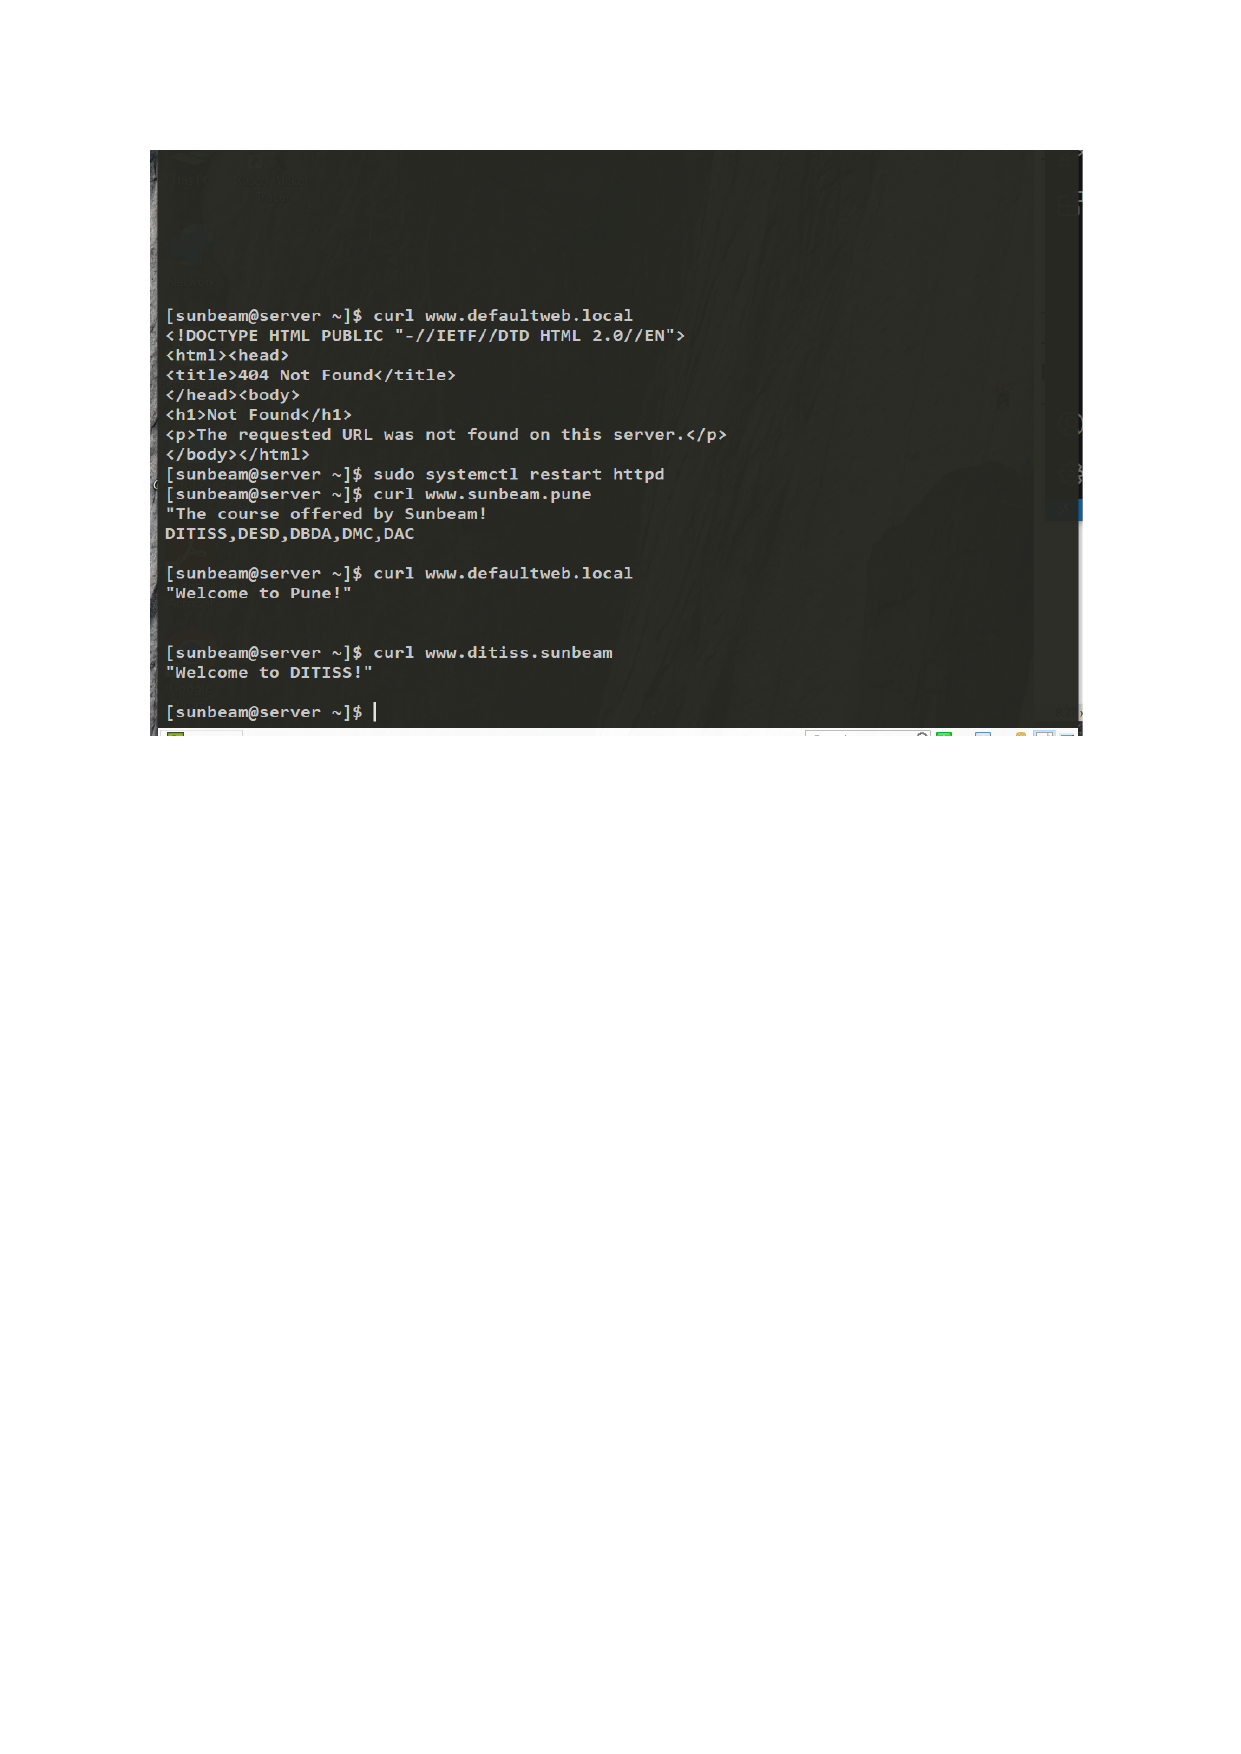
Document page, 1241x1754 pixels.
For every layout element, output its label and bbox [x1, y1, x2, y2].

picture [150, 150, 1083, 736]
